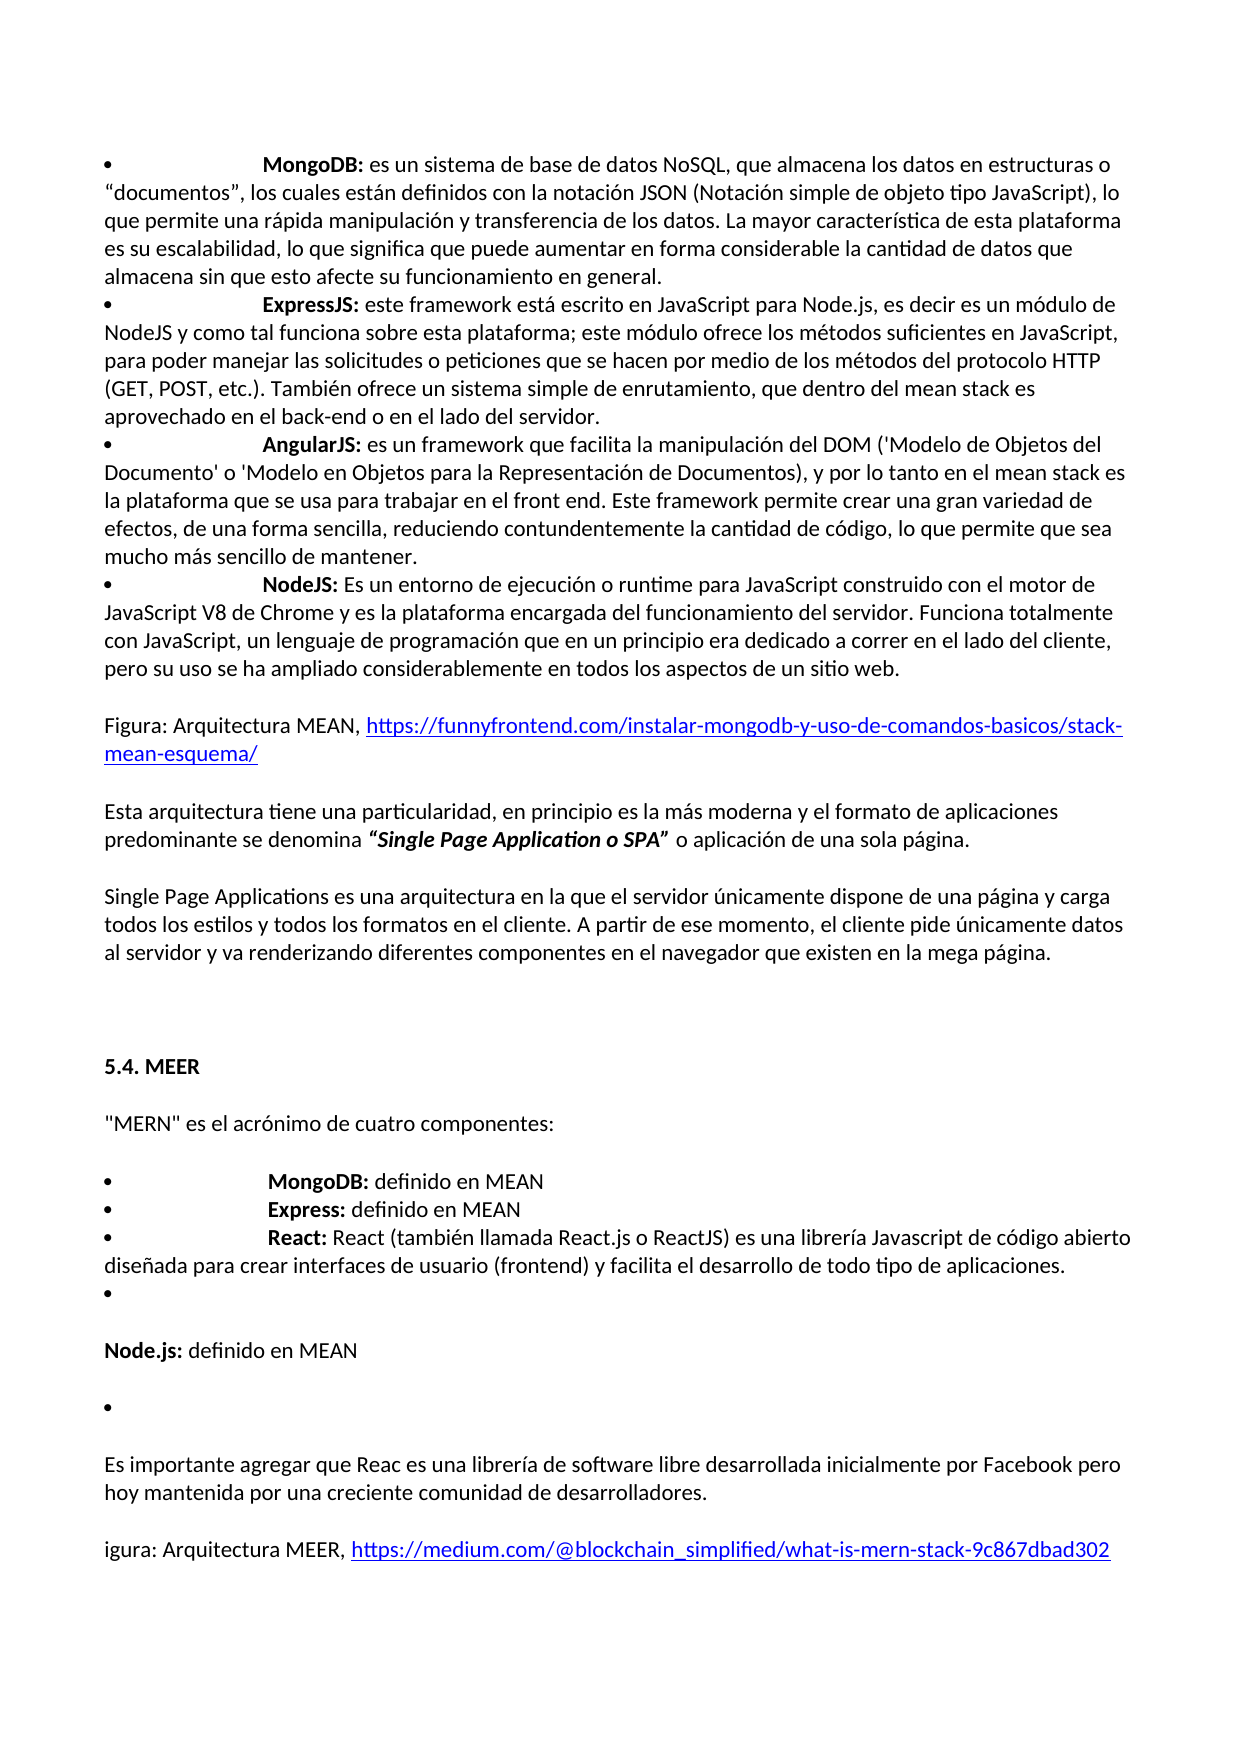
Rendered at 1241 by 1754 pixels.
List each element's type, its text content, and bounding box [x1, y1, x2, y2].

list Express: definido en MEAN [104, 1195, 1146, 1223]
list ExpressJS: este framework está escrito en JavaScript para Node.js, es decir es un módulo de NodeJS y como tal funciona sobre esta plataforma; este módulo ofrece los métodos suficientes en JavaScript, para poder manejar las solicitudes o peticiones que se hacen por medio de los métodos del protocolo HTTP (GET, POST, etc.). También ofrece un sistema simple de enrutamiento, que dentro del mean stack es aprovechado en el back-end o en el lado del servidor. [104, 290, 1146, 430]
list AngularJS: es un framework que facilita la manipulación del DOM ('Modelo de Objetos del Documento' o 'Modelo en Objetos para la Representación de Documentos), y por lo tanto en el mean stack es la plataforma que se usa para trabajar en el front end. Este framework permite crear una gran variedad de efectos, de una forma sencilla, reduciendo contundentemente la cantidad de código, lo que permite que sea mucho más sencillo de mantener. [104, 430, 1146, 570]
text Single Page Applications es una arquitectura en la que el servidor únicamente dispone de una página y carga todos los estilos y todos los formatos en el cliente. A partir de ese momento, el cliente pide únicamente datos al servidor y va renderizando diferentes componentes en el navegador que existen en la mega página. [104, 882, 1146, 966]
text igura: Arquitectura MEER, https://medium.com/@blockchain_simplified/what-is-mern-stack-9c867dbad302 [104, 1536, 1146, 1564]
text Node.js: definido en MEAN [104, 1336, 1146, 1364]
text "MERN" es el acrónimo de cuatro componentes: [104, 1109, 1146, 1138]
text Es importante agregar que Reac es una librería de software libre desarrollada inicialmente por Facebook pero hoy mantenida por una creciente comunidad de desarrolladores. [104, 1450, 1146, 1506]
list MongoDB: definido en MEAN [104, 1167, 1146, 1195]
list MongoDB: es un sistema de base de datos NoSQL, que almacena los datos en estructuras o “documentos”, los cuales están definidos con la notación JSON (Notación simple de objeto tipo JavaScript), lo que permite una rápida manipulación y transferencia de los datos. La mayor característica de esta plataforma es su escalabilidad, lo que significa que puede aumentar en forma considerable la cantidad de datos que almacena sin que esto afecte su funcionamiento en general. [104, 150, 1146, 290]
text Figura: Arquitectura MEAN, https://funnyfrontend.com/instalar-mongodb-y-uso-de-comandos-basicos/stack-mean-esquema/ [104, 712, 1146, 768]
subtitle 5.4. MEER [104, 1052, 1146, 1080]
list React: React (también llamada React.js o ReactJS) es una librería Javascript de código abierto diseñada para crear interfaces de usuario (frontend) y facilita el desarrollo de todo tipo de aplicaciones. [104, 1223, 1146, 1279]
text Esta arquitectura tiene una particularidad, en principio es la más moderna y el formato de aplicaciones predominante se denomina “Single Page Application o SPA” o aplicación de una sola página. [104, 797, 1146, 853]
list NodeJS: Es un entorno de ejecución o runtime para JavaScript construido con el motor de JavaScript V8 de Chrome y es la plataforma encargada del funcionamiento del servidor. Funciona totalmente con JavaScript, un lenguaje de programación que en un principio era dedicado a correr en el lado del cliente, pero su uso se ha ampliado considerablemente en todos los aspectos de un sitio web. [104, 570, 1146, 682]
